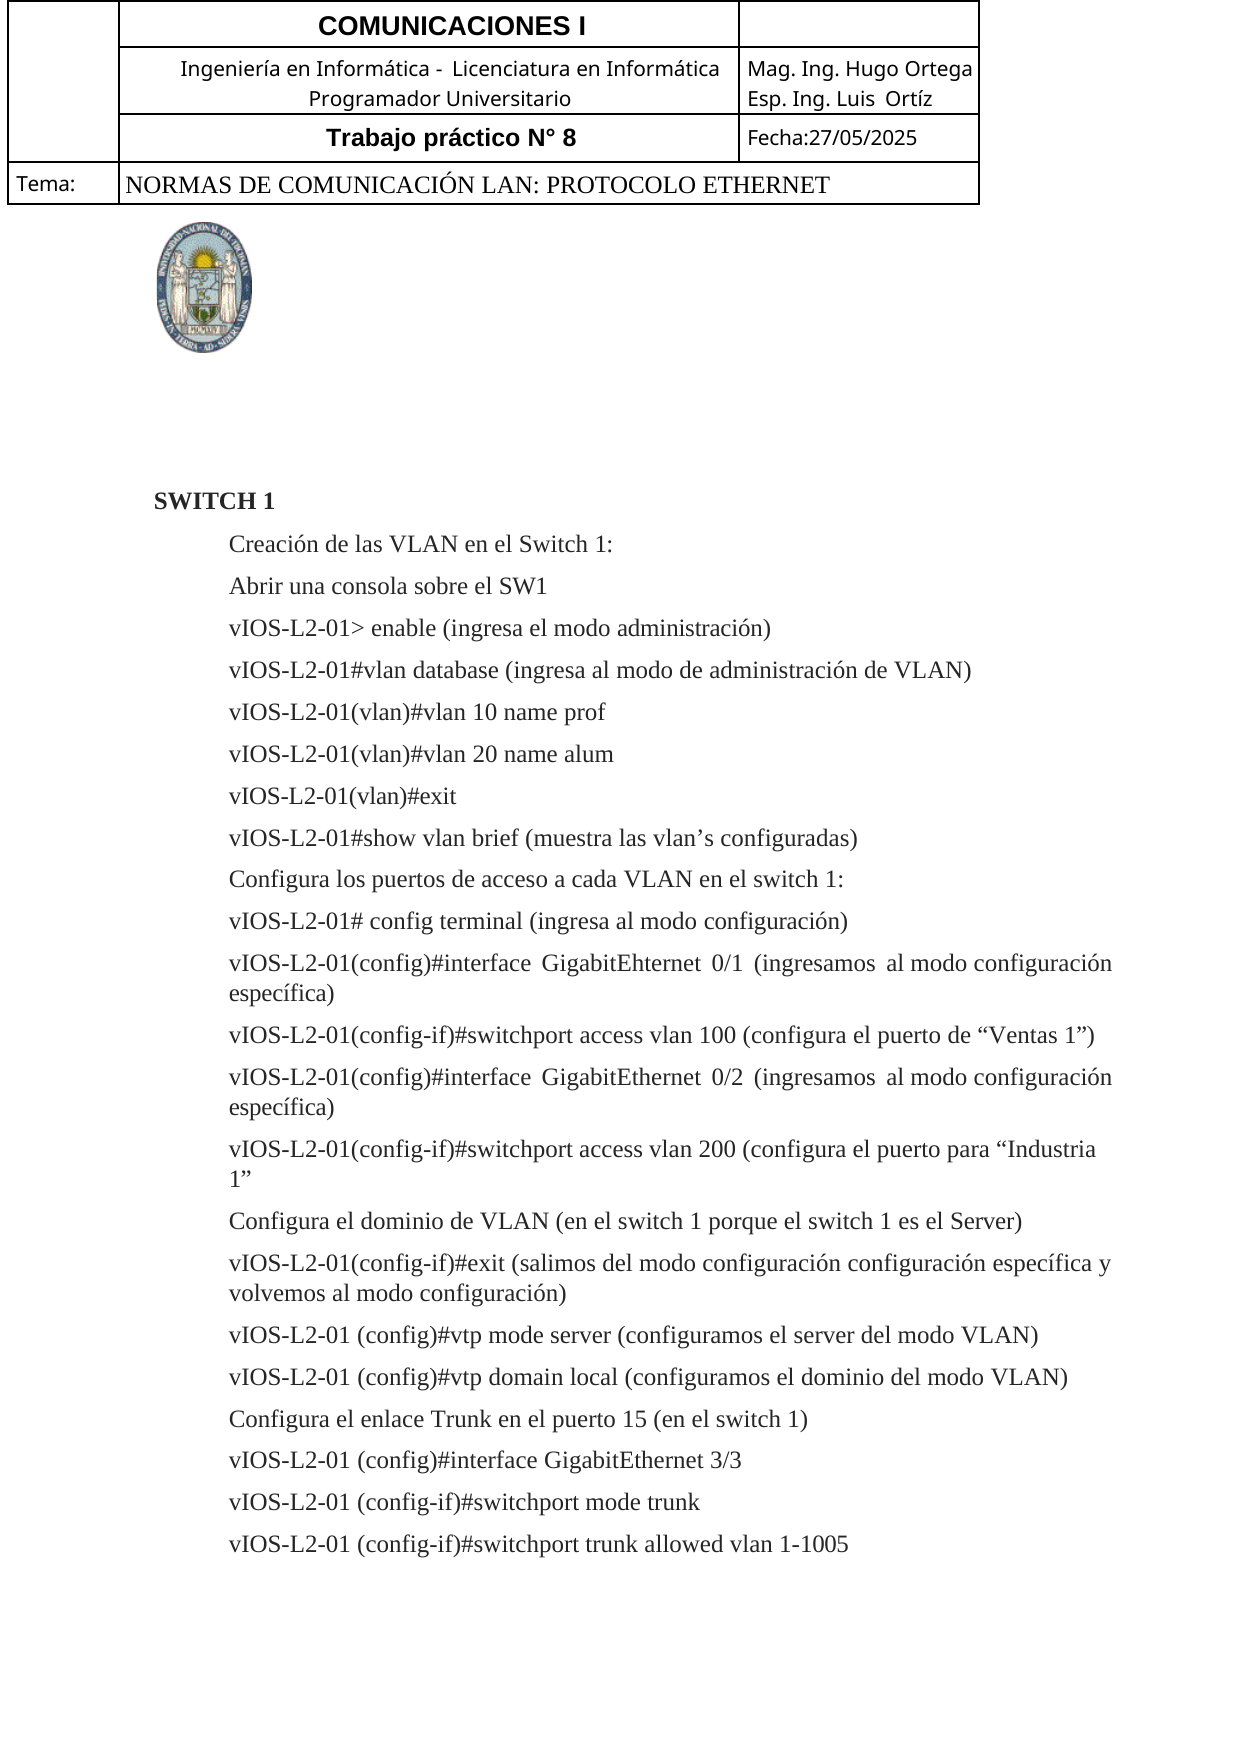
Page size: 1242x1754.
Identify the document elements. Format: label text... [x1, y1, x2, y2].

picture [156, 222, 252, 353]
text vIOS-L2-01(config)#interface GigabitEhternet 0/1 (ingresamos al modo configuración específica) [228, 948, 1197, 1007]
text vIOS-L2-01(config-if)#switchport access vlan 100 (configura el puerto de “Ventas 1”) [228, 1020, 1197, 1049]
text Creación de las VLAN en el Switch 1: [228, 529, 1197, 557]
text Abrir una consola sobre el SW1 [228, 571, 1197, 599]
text vIOS-L2-01(vlan)#vlan 20 name alum vIOS-L2-01(vlan)#exit [228, 739, 614, 809]
text vIOS-L2-01 (config)#interface GigabitEthernet 3/3 vIOS-L2-01 (config-if)#switchport mode trunk [228, 1446, 742, 1516]
text vIOS-L2-01# config terminal (ingresa al modo configuración) [228, 906, 1197, 935]
text vIOS-L2-01(config-if)#switchport access vlan 200 (configura el puerto para “Industria 1” [228, 1134, 1118, 1192]
text vIOS-L2-01 (config-if)#switchport trunk allowed vlan 1-1005 [228, 1529, 1197, 1558]
text vIOS-L2-01#show vlan brief (muestra las vlan’s configuradas) Configura los puertos de acceso a cada VLAN en el switch 1: [228, 823, 894, 893]
text vIOS-L2-01#vlan database (ingresa al modo de administración de VLAN) vIOS-L2-01(vlan)#vlan 10 name prof [228, 655, 972, 726]
text vIOS-L2-01 (config)#vtp mode server (configuramos el server del modo VLAN) vIOS-L2-01 (config)#vtp domain local (configuramos el dominio del modo VLAN) Configura el enlace Trunk en el puerto 15 (en el switch 1) [228, 1320, 1068, 1432]
text vIOS-L2-01(config)#interface GigabitEthernet 0/2 (ingresamos al modo configuración específica) [228, 1062, 1197, 1121]
text Configura el dominio de VLAN (en el switch 1 porque el switch 1 es el Server) [228, 1206, 1197, 1235]
text vIOS-L2-01> enable (ingresa el modo administración) [228, 613, 1197, 642]
subtitle SWITCH 1 [153, 486, 1197, 515]
text vIOS-L2-01(config-if)#exit (salimos del modo configuración configuración específica y volvemos al modo configuración) [228, 1248, 1197, 1306]
